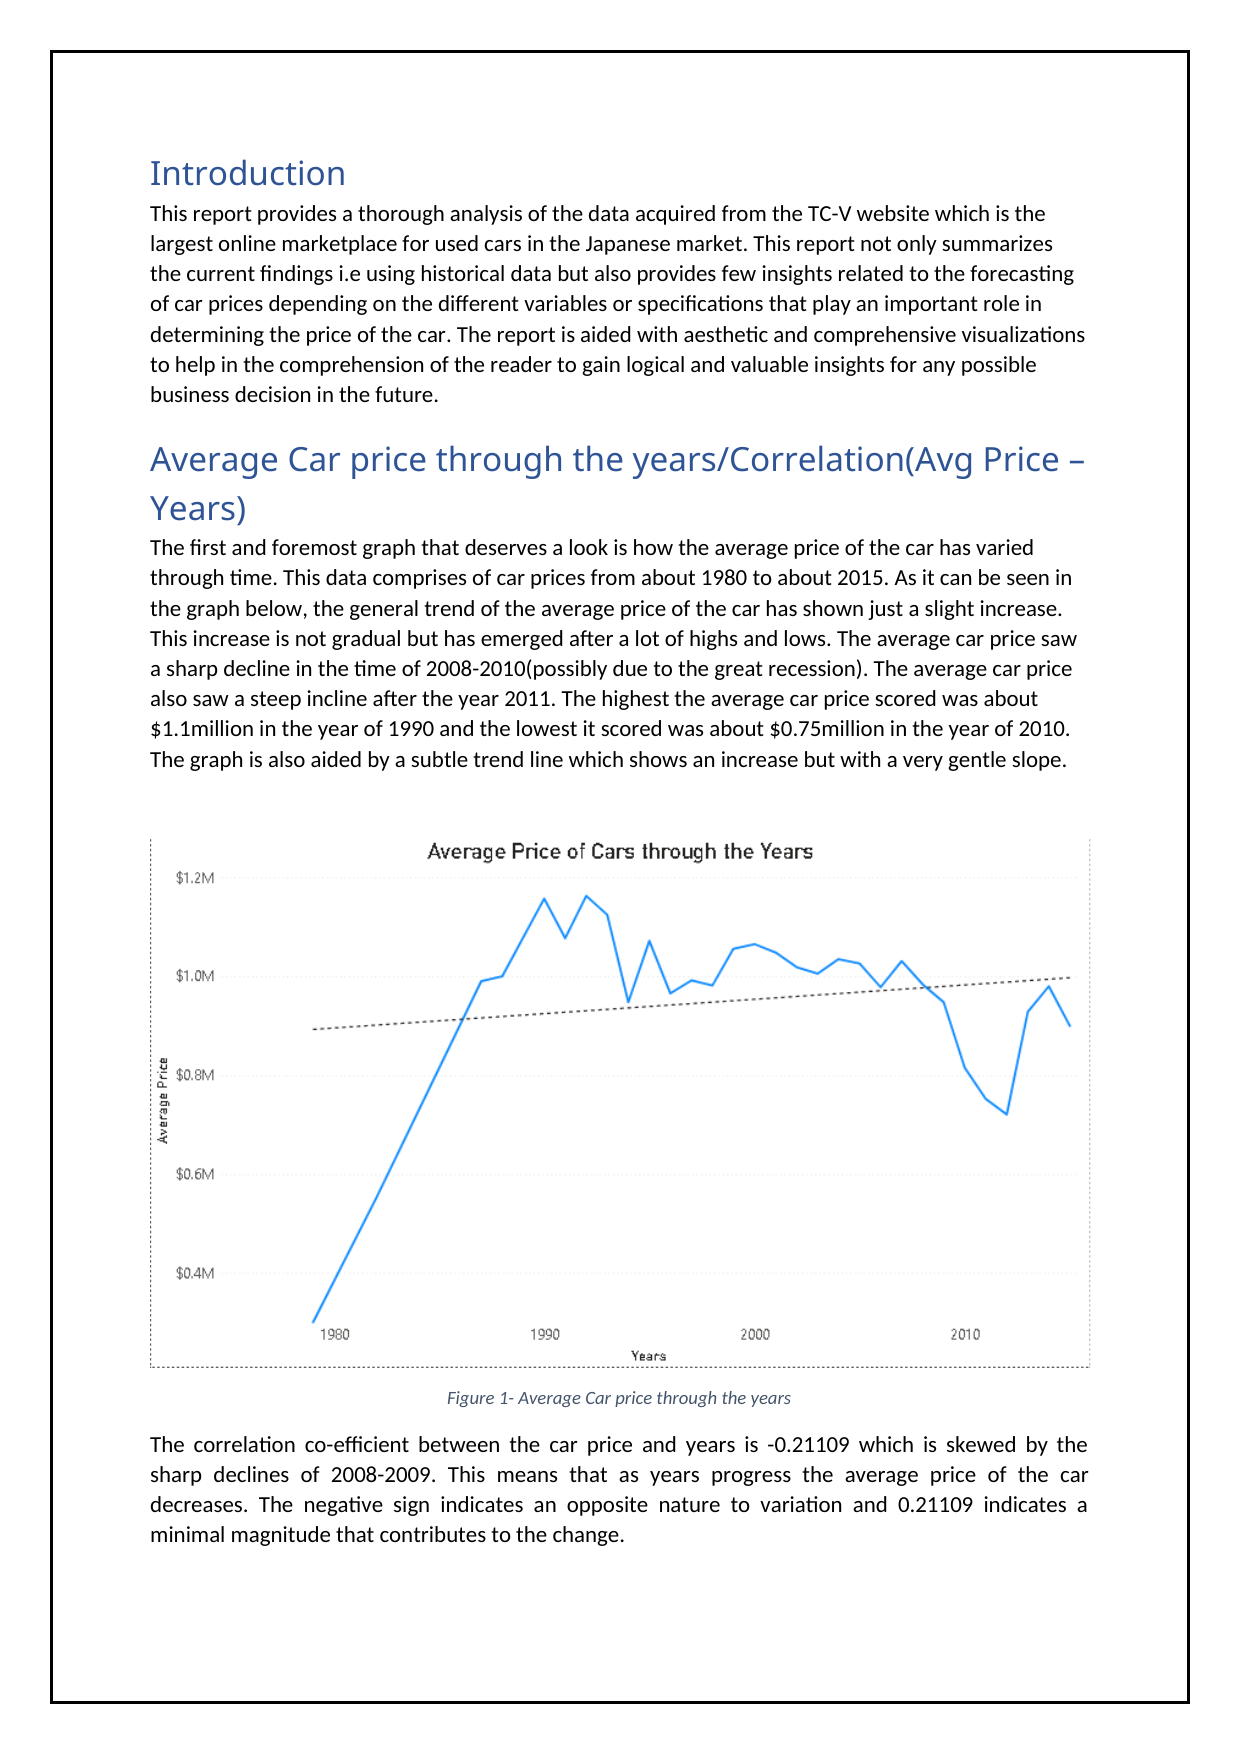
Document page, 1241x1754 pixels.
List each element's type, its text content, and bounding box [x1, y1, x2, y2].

text The correlation co-efficient between the car price and years is -0.21109 which is skewed by the sharp declines of 2008-2009. This means that as years progress the average price of the car decreases. The negative sign indicates an opposite nature to variation and 0.21109 indicates a minimal magnitude that contributes to the change. [150, 1430, 1090, 1548]
text Figure 1- Average Car price through the years [150, 1386, 1090, 1409]
picture [150, 838, 1091, 1368]
subtitle Introduction [150, 150, 1090, 195]
text The first and foremost graph that deserves a look is how the average price of the car has varied through time. This data comprises of car prices from about 1980 to about 2015. As it can be seen in the graph below, the general trend of the average price of the car has shown just a slight increase. This increase is not gradual but has emerged after a lot of highs and lows. The average car price saw a sharp decline in the time of 2008-2010(possibly due to the great recession). The average car price also saw a steep incline after the year 2011. The highest the average car price scored was about $1.1million in the year of 1990 and the lowest it scored was about $0.75million in the year of 2010. The graph is also aided by a subtle trend line which shows an increase but with a very gentle slope. [150, 533, 1090, 773]
subtitle Average Car price through the years/Correlation(Avg Price – Years) [150, 435, 1090, 530]
text This report provides a thorough analysis of the data acquired from the TC-V website which is the largest online marketplace for used cars in the Japanese market. This report not only summarizes the current findings i.e using historical data but also provides few insights related to the forecasting of car prices depending on the different variables or specifications that play an important role in determining the price of the car. The report is aided with aesthetic and comprehensive visualizations to help in the comprehension of the reader to gain logical and valuable insights for any possible business decision in the future. [150, 199, 1090, 408]
